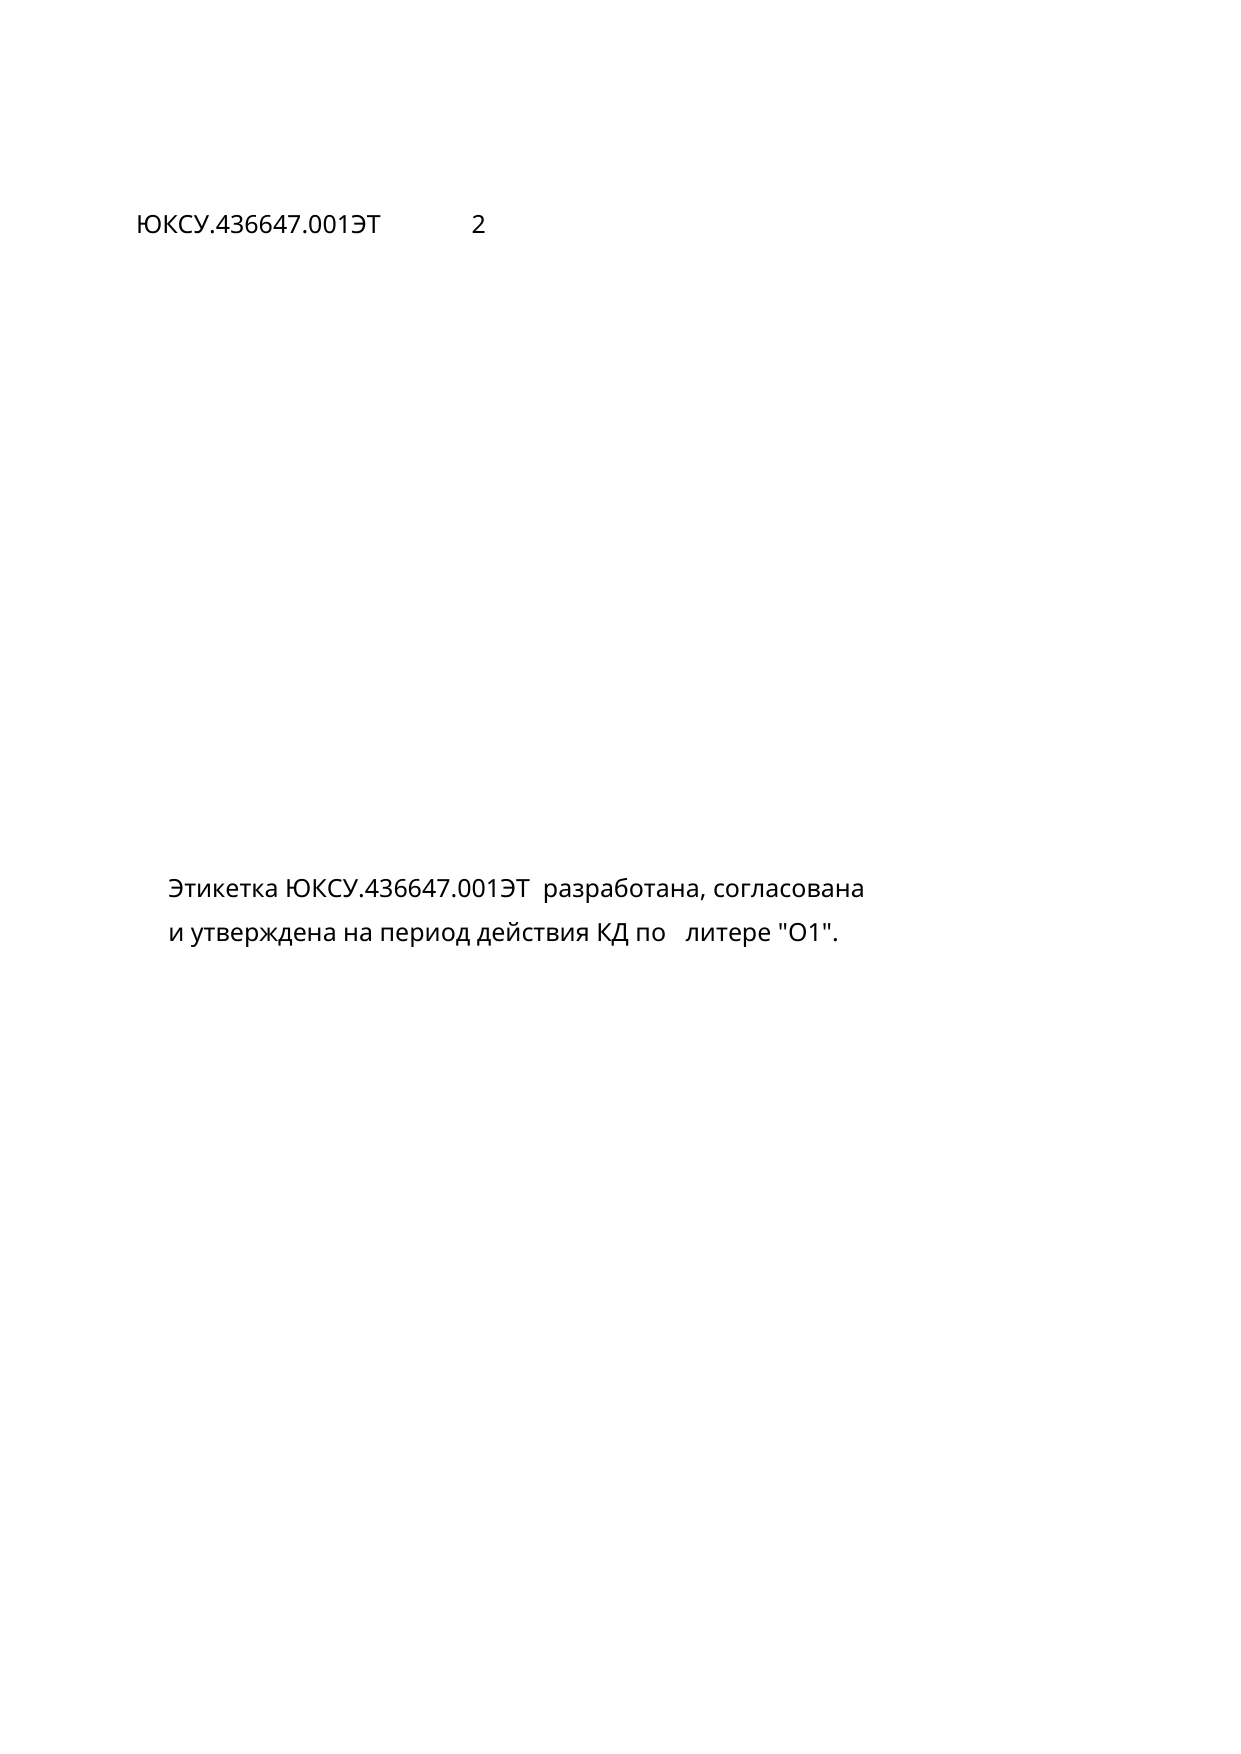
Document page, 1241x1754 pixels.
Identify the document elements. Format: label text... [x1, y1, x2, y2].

text и утверждена на период действия КД по литере "О1". [136, 915, 1193, 949]
text ЮКСУ.436647.001ЭТ 2 [136, 207, 1193, 241]
text Этикетка ЮКСУ.436647.001ЭТ разработана, согласована [136, 871, 1193, 905]
